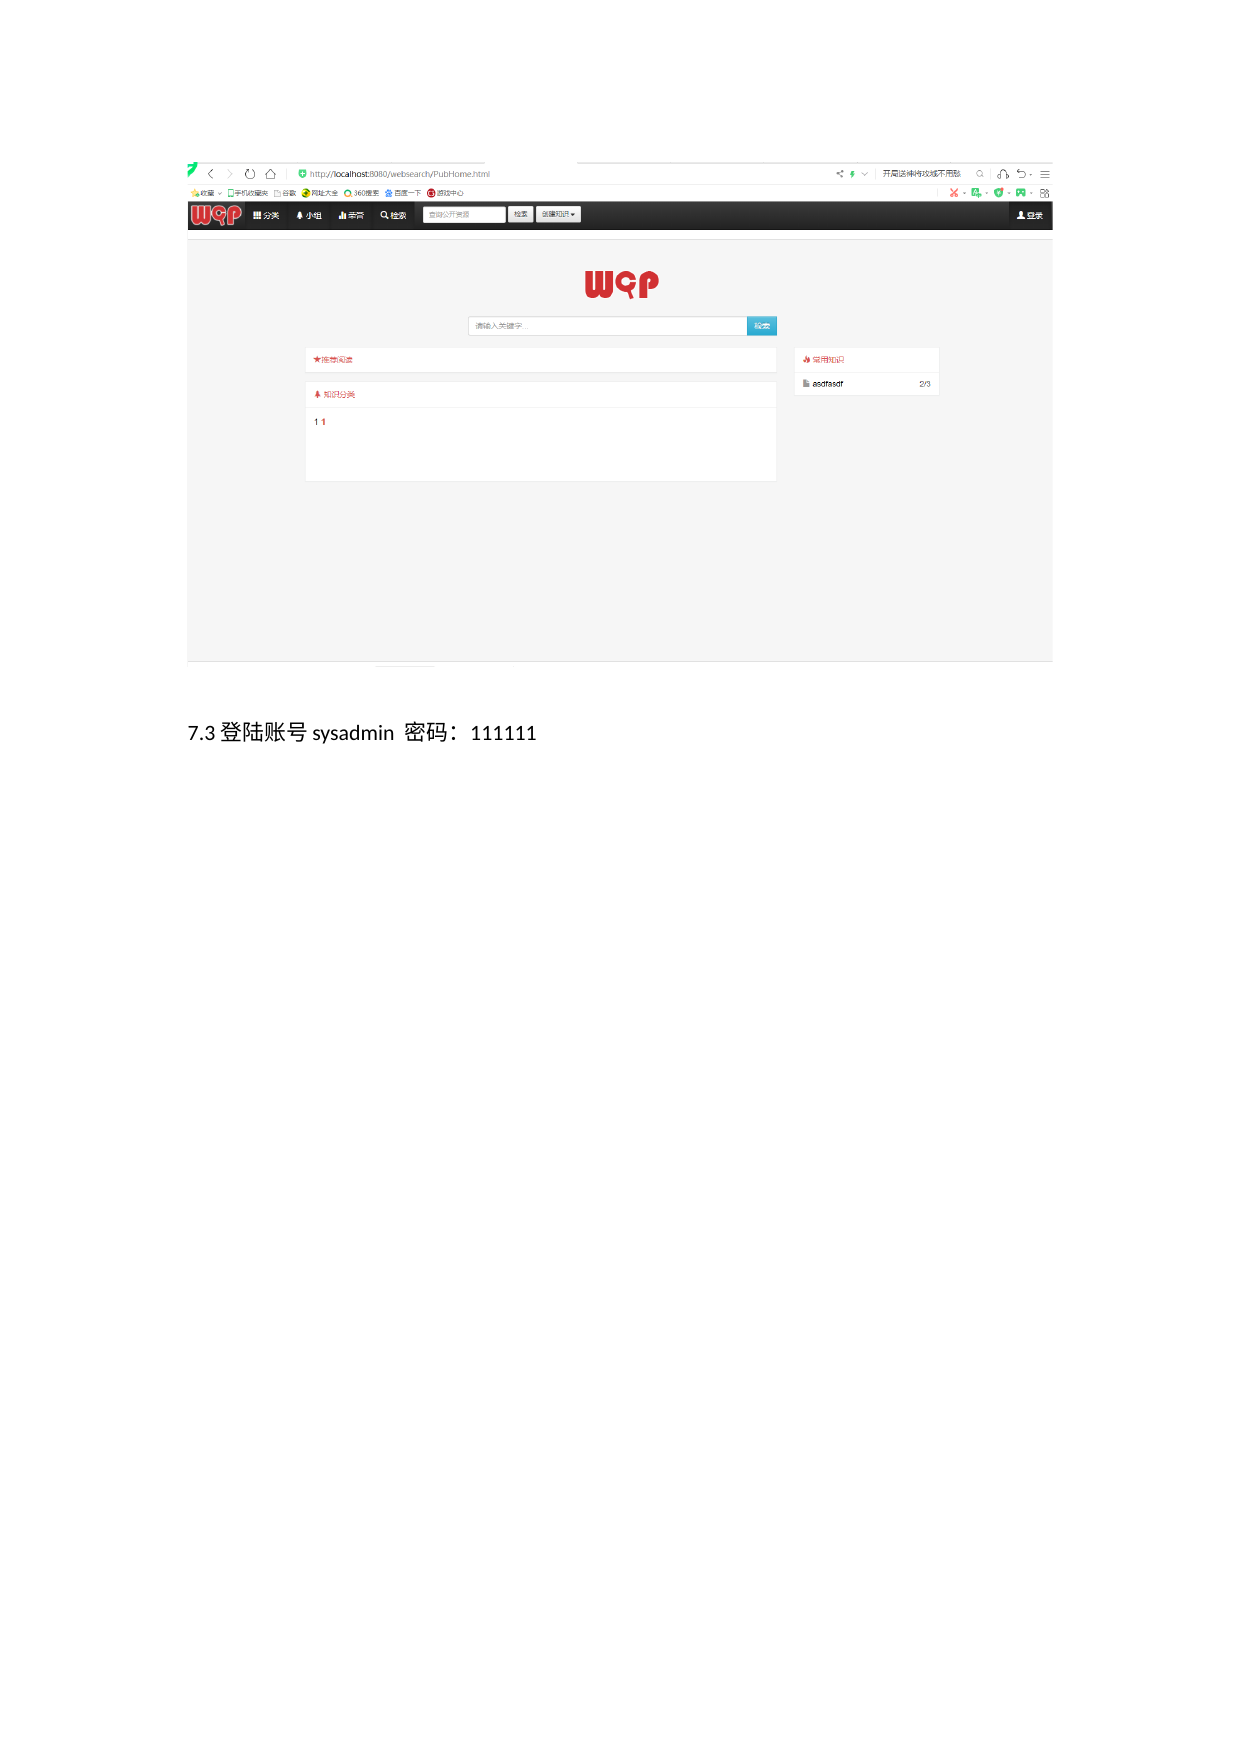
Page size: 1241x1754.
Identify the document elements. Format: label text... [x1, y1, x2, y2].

text 7.3 登陆账号sysadmin 密码：111111 [187, 714, 1053, 747]
picture [187, 162, 1053, 667]
